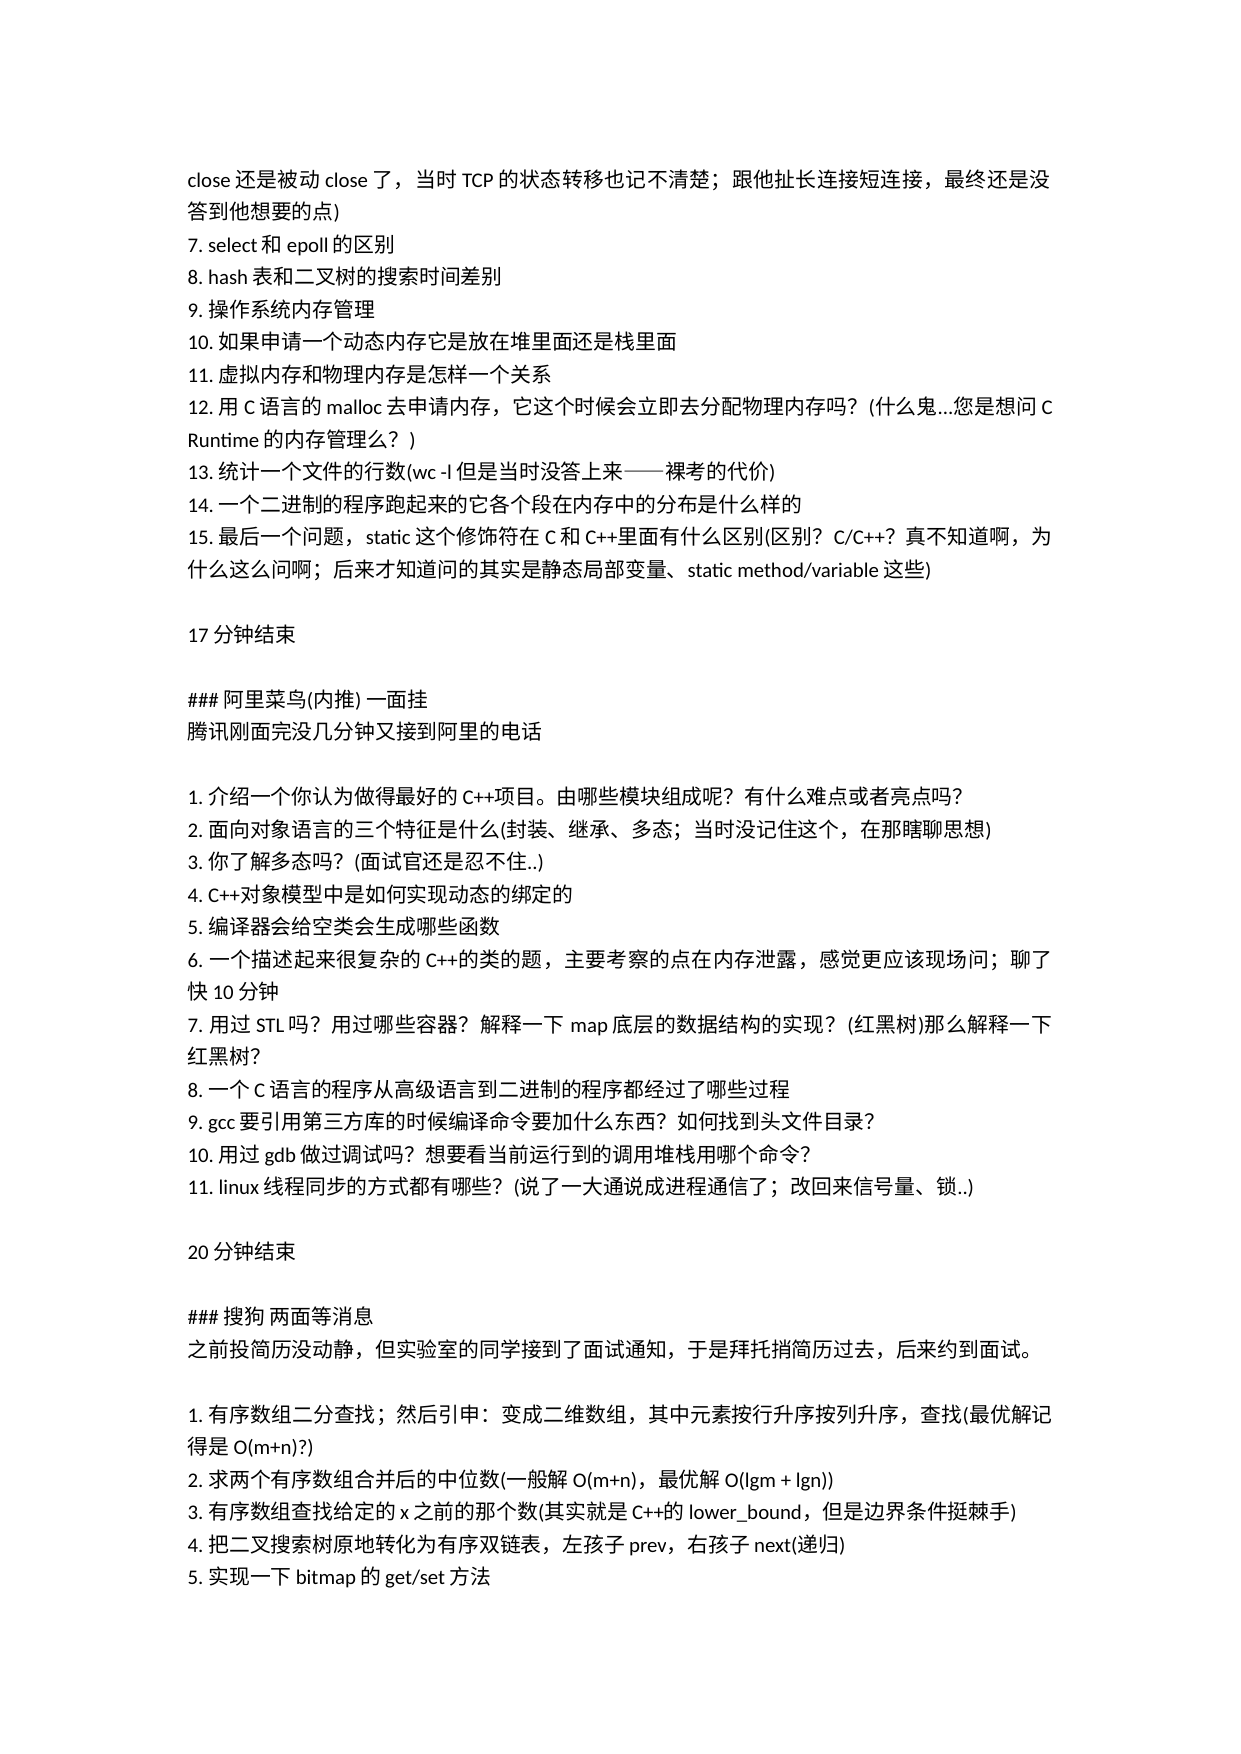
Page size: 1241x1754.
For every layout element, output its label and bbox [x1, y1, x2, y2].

text [187, 162, 1053, 1592]
